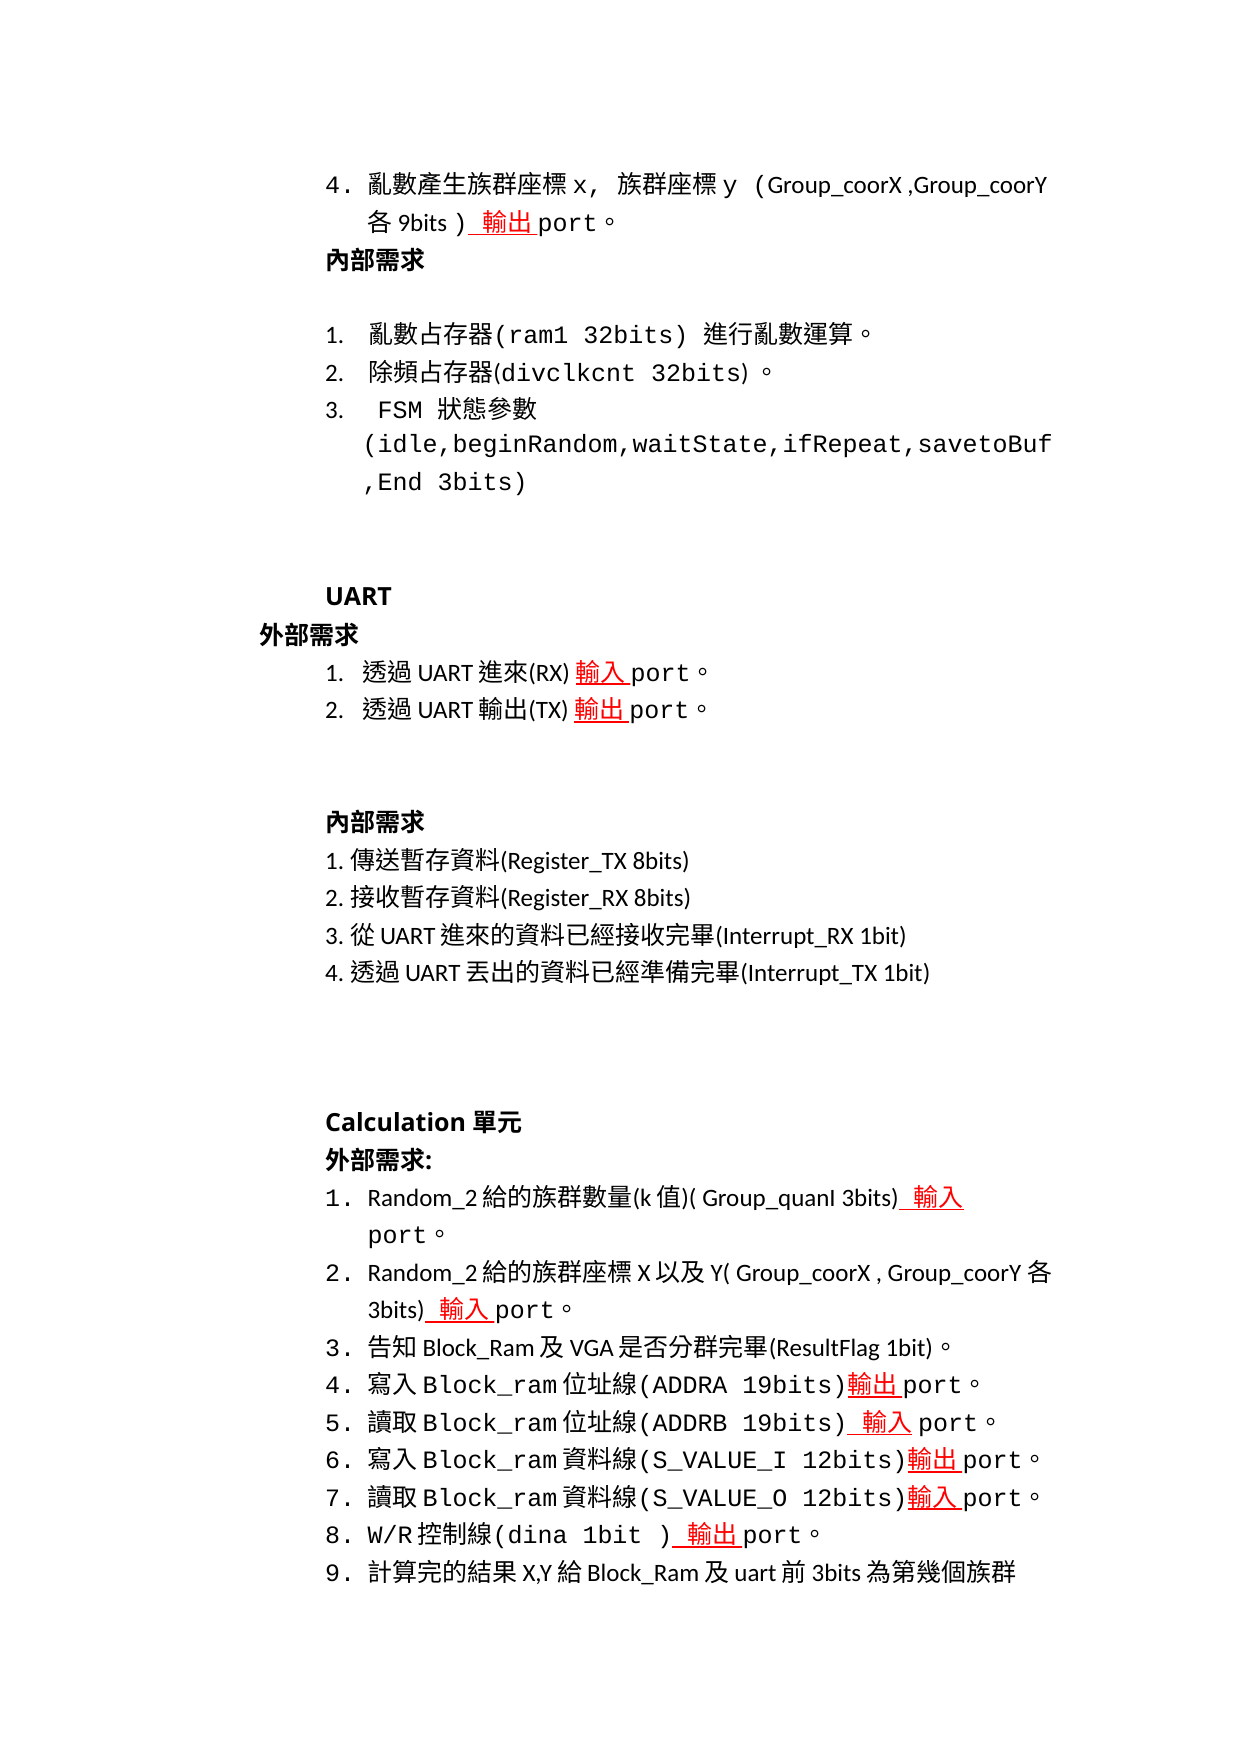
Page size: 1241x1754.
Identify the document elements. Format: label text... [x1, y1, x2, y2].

text 1. 傳送暫存資料(Register_TX 8bits) [325, 839, 1053, 877]
text Calculation 單元 [325, 1102, 1053, 1139]
list FSM 狀態參數(idle,beginRandom,waitState,ifRepeat,savetoBuf ,End 3bits) [325, 389, 1053, 502]
text 外部需求: [187, 1139, 1053, 1177]
list 寫入Block_ram資料線(S_VALUE_I 12bits)輸出port。 [325, 1439, 1053, 1477]
list 讀取Block_ram資料線(S_VALUE_O 12bits)輸入port。 [325, 1477, 1053, 1514]
list W/R控制線(dina 1bit ) 輸出port。 [325, 1514, 1053, 1552]
text 4. 透過UART丟出的資料已經準備完畢(Interrupt_TX 1bit) [325, 952, 1053, 989]
list 告知Block_Ram及VGA是否分群完畢(ResultFlag 1bit)。 [325, 1327, 1053, 1364]
list Random_2給的族群座標X以及Y( Group_coorX , Group_coorY 各3bits) 輸入port。 [325, 1252, 1053, 1327]
list Random_2給的族群數量(k值)( Group_quanI 3bits) 輸入port。 [325, 1177, 1053, 1252]
list 透過UART進來(RX) 輸入port。 [325, 652, 1053, 689]
list 計算完的結果X,Y給Block_Ram及uart前3bits為第幾個族群 [325, 1552, 1053, 1589]
text 3. 從UART進來的資料已經接收完畢(Interrupt_RX 1bit) [325, 914, 1053, 952]
list 寫入Block_ram位址線(ADDRA 19bits)輸出port。 [325, 1364, 1053, 1402]
text UART [325, 577, 1053, 614]
text 內部需求 [187, 239, 1053, 277]
list 亂數占存器(ram1 32bits) 進行亂數運算。 [325, 314, 1053, 352]
list 亂數產生族群座標x, 族群座標y (Group_coorX ,Group_coorY 各9bits ) 輸出port。 [325, 164, 1053, 239]
list 讀取Block_ram位址線(ADDRB 19bits) 輸入 port。 [325, 1402, 1053, 1439]
text 外部需求 [187, 614, 1053, 652]
text 內部需求 [325, 802, 1053, 839]
list 除頻占存器(divclkcnt 32bits) 。 [325, 352, 1053, 389]
list 透過UART輸出(TX) 輸出port。 [325, 689, 1053, 727]
text 2. 接收暫存資料(Register_RX 8bits) [325, 877, 1053, 914]
